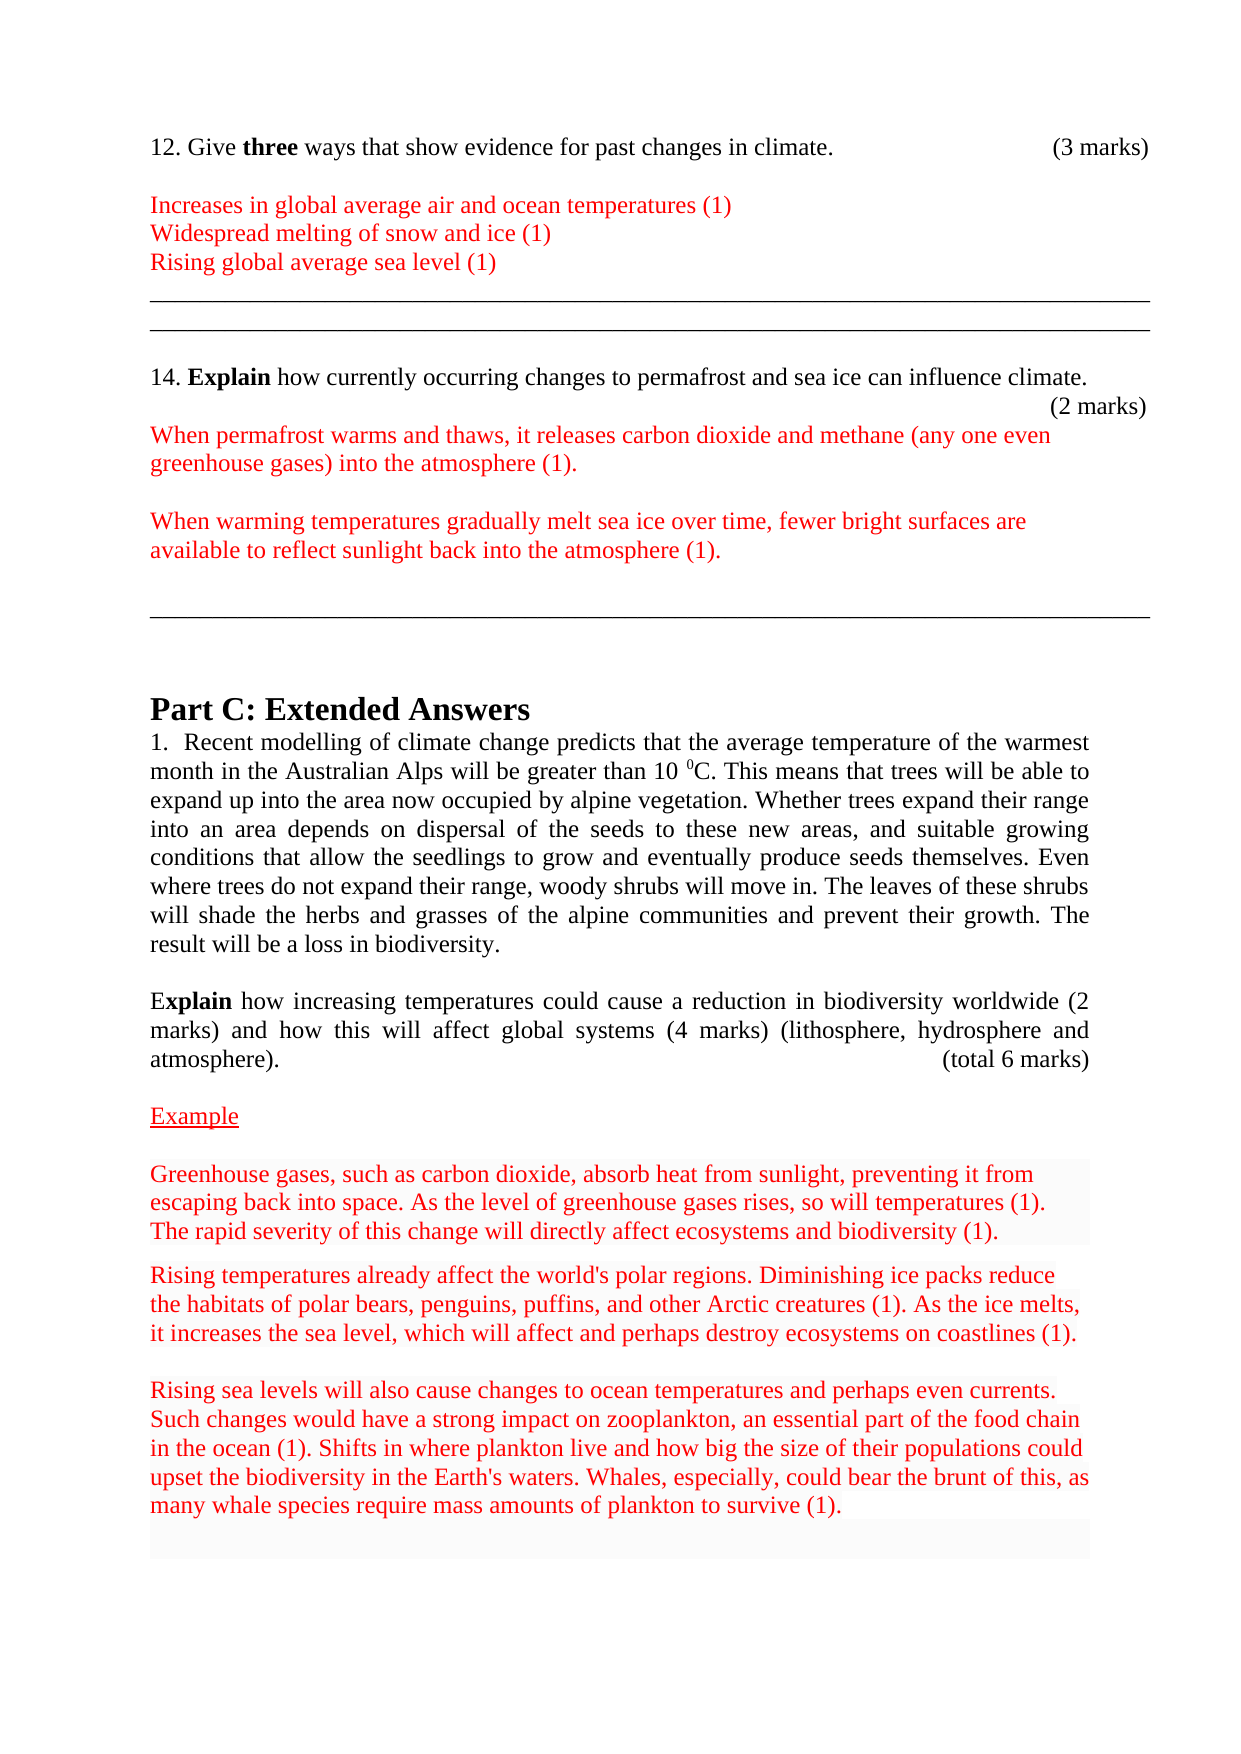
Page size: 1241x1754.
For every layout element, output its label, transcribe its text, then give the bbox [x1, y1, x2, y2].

text Explain how increasing temperatures could cause a reduction in biodiversity worldwide (2 marks) and how this will affect global systems (4 marks) (lithosphere, hydrosphere and atmosphere). (total 6 marks) [150, 986, 1090, 1072]
text 1. Recent modelling of climate change predicts that the average temperature of the warmest month in the Australian Alps will be greater than 10 0C. This means that trees will be able to expand up into the area now occupied by alpine vegetation. Whether trees expand their range into an area depends on dispersal of the seeds to these new areas, and suitable growing conditions that allow the seedlings to grow and eventually produce seeds themselves. Even where trees do not expand their range, woody shrubs will move in. The leaves of these shrubs will shade the herbs and grasses of the alpine communities and prevent their growth. The result will be a loss in biodiversity. [150, 727, 1090, 957]
text Rising global average sea level (1) [150, 247, 1154, 276]
text Widespread melting of snow and ice (1) [150, 218, 1154, 247]
text 14. Explain how currently occurring changes to permafrost and sea ice can influence climate. [150, 362, 1154, 391]
text ________________________________________________________________________________________________________________________________________________________________ [150, 276, 1154, 333]
text Example [150, 1101, 1090, 1130]
text Greenhouse gases, such as carbon dioxide, absorb heat from sunlight, preventing it from escaping back into space. As the level of greenhouse gases rises, so will temperatures (1). The rapid severity of this change will directly affect ecosystems and biodiversity (1). [150, 1159, 1090, 1245]
text ________________________________________________________________________________ [150, 592, 1154, 621]
text 12. Give three ways that show evidence for past changes in climate. (3 marks) [150, 132, 1154, 161]
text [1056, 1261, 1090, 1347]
text Increases in global average air and ocean temperatures (1) [150, 190, 1154, 218]
text (2 marks) [150, 391, 1154, 420]
text When warming temperatures gradually melt sea ice over time, fewer bright surfaces are available to reflect sunlight back into the atmosphere (1). [721, 506, 1090, 563]
text Rising sea levels will also cause changes to ocean temperatures and perhaps even currents. Such changes would have a strong impact on zooplankton, an essential part of the food chain in the ocean (1). Shifts in where plankton live and how big the size of their populations could upset the biodiversity in the Earth's waters. Whales, especially, could bear the brunt of this, as many whale species require mass amounts of plankton to survive (1). [842, 1376, 1090, 1519]
text When permafrost warms and thaws, it releases carbon dioxide and methane (any one even greenhouse gases) into the atmosphere (1). [150, 420, 1090, 477]
text Part C: Extended Answers [150, 689, 1090, 727]
